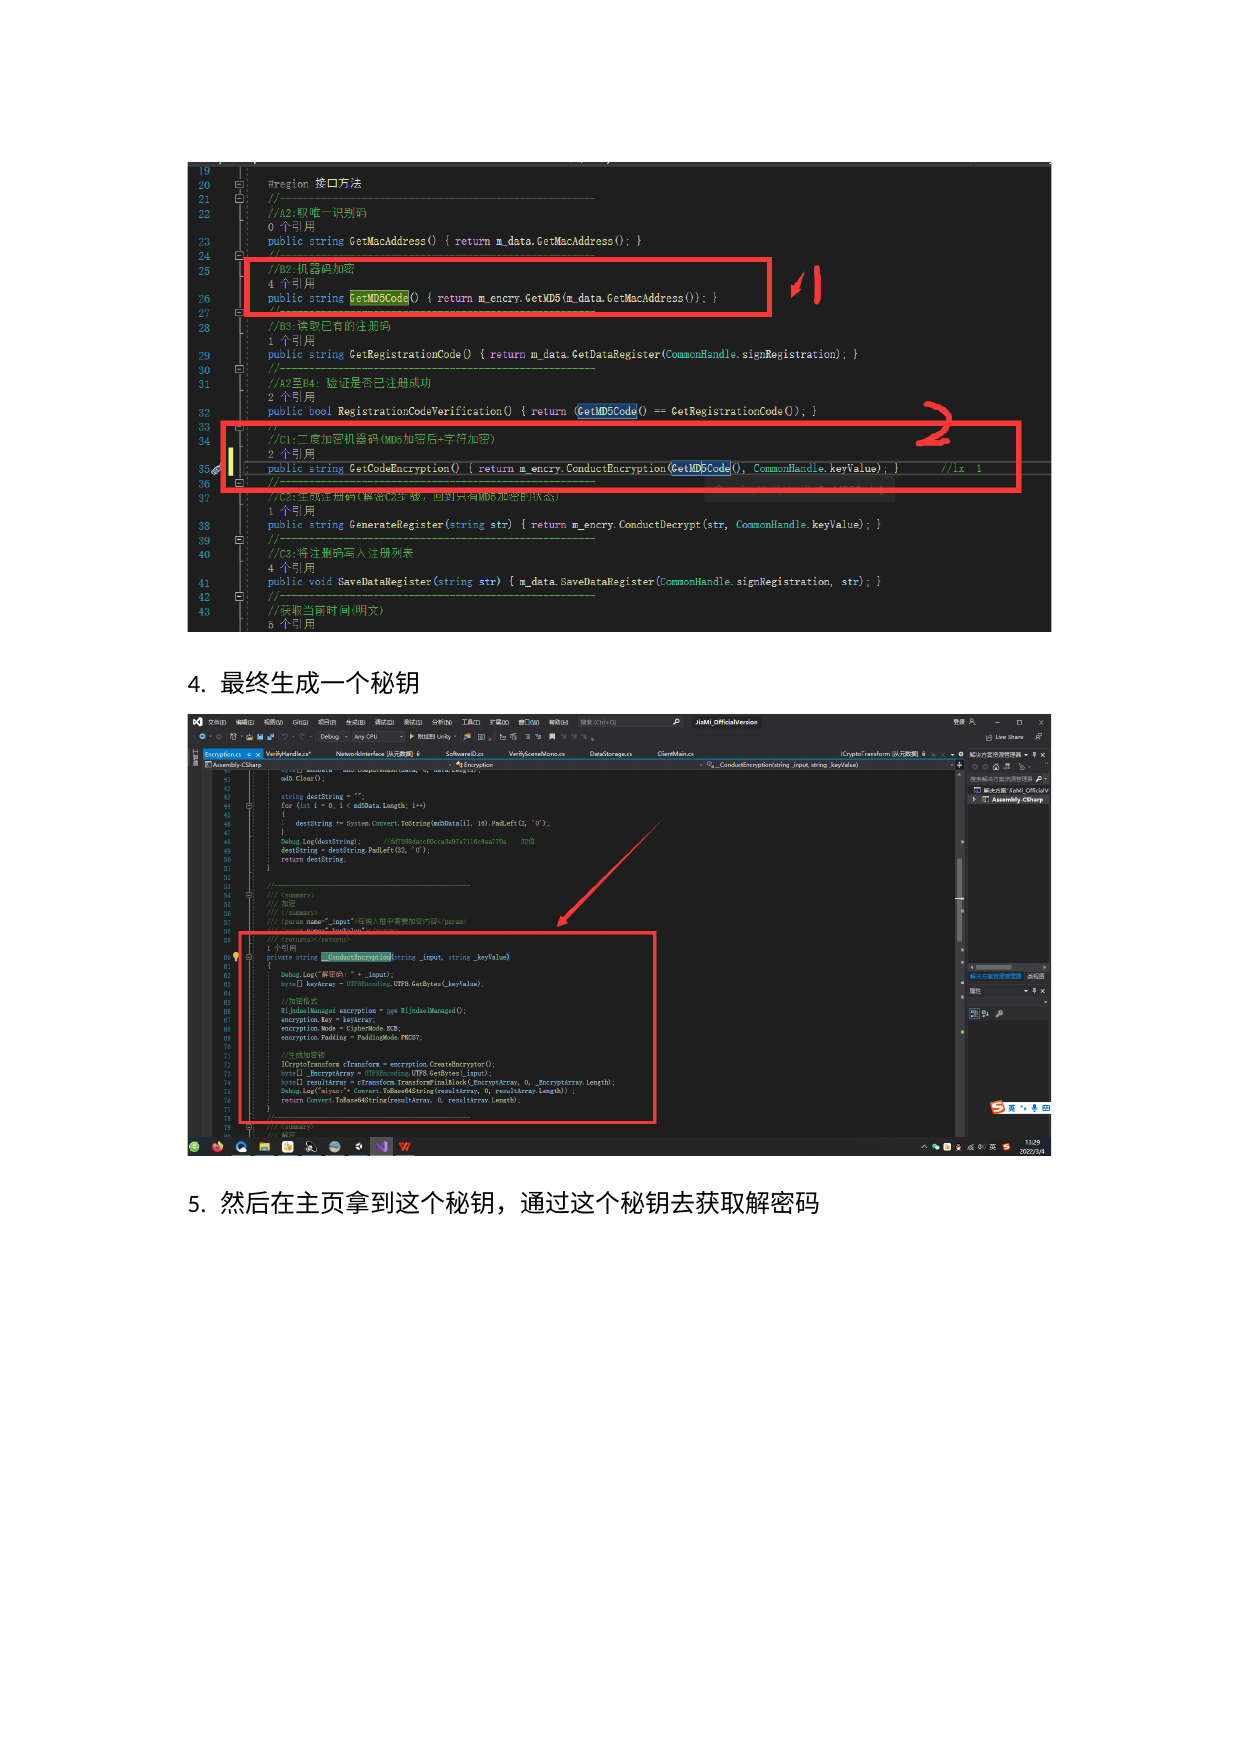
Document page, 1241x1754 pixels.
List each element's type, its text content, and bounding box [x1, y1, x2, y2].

list 然后在主页拿到这个秘钥，通过这个秘钥去获取解密码 [187, 1169, 1053, 1234]
list 最终生成一个秘钥 [187, 649, 1053, 714]
picture [187, 162, 1052, 632]
picture [187, 714, 1052, 1156]
